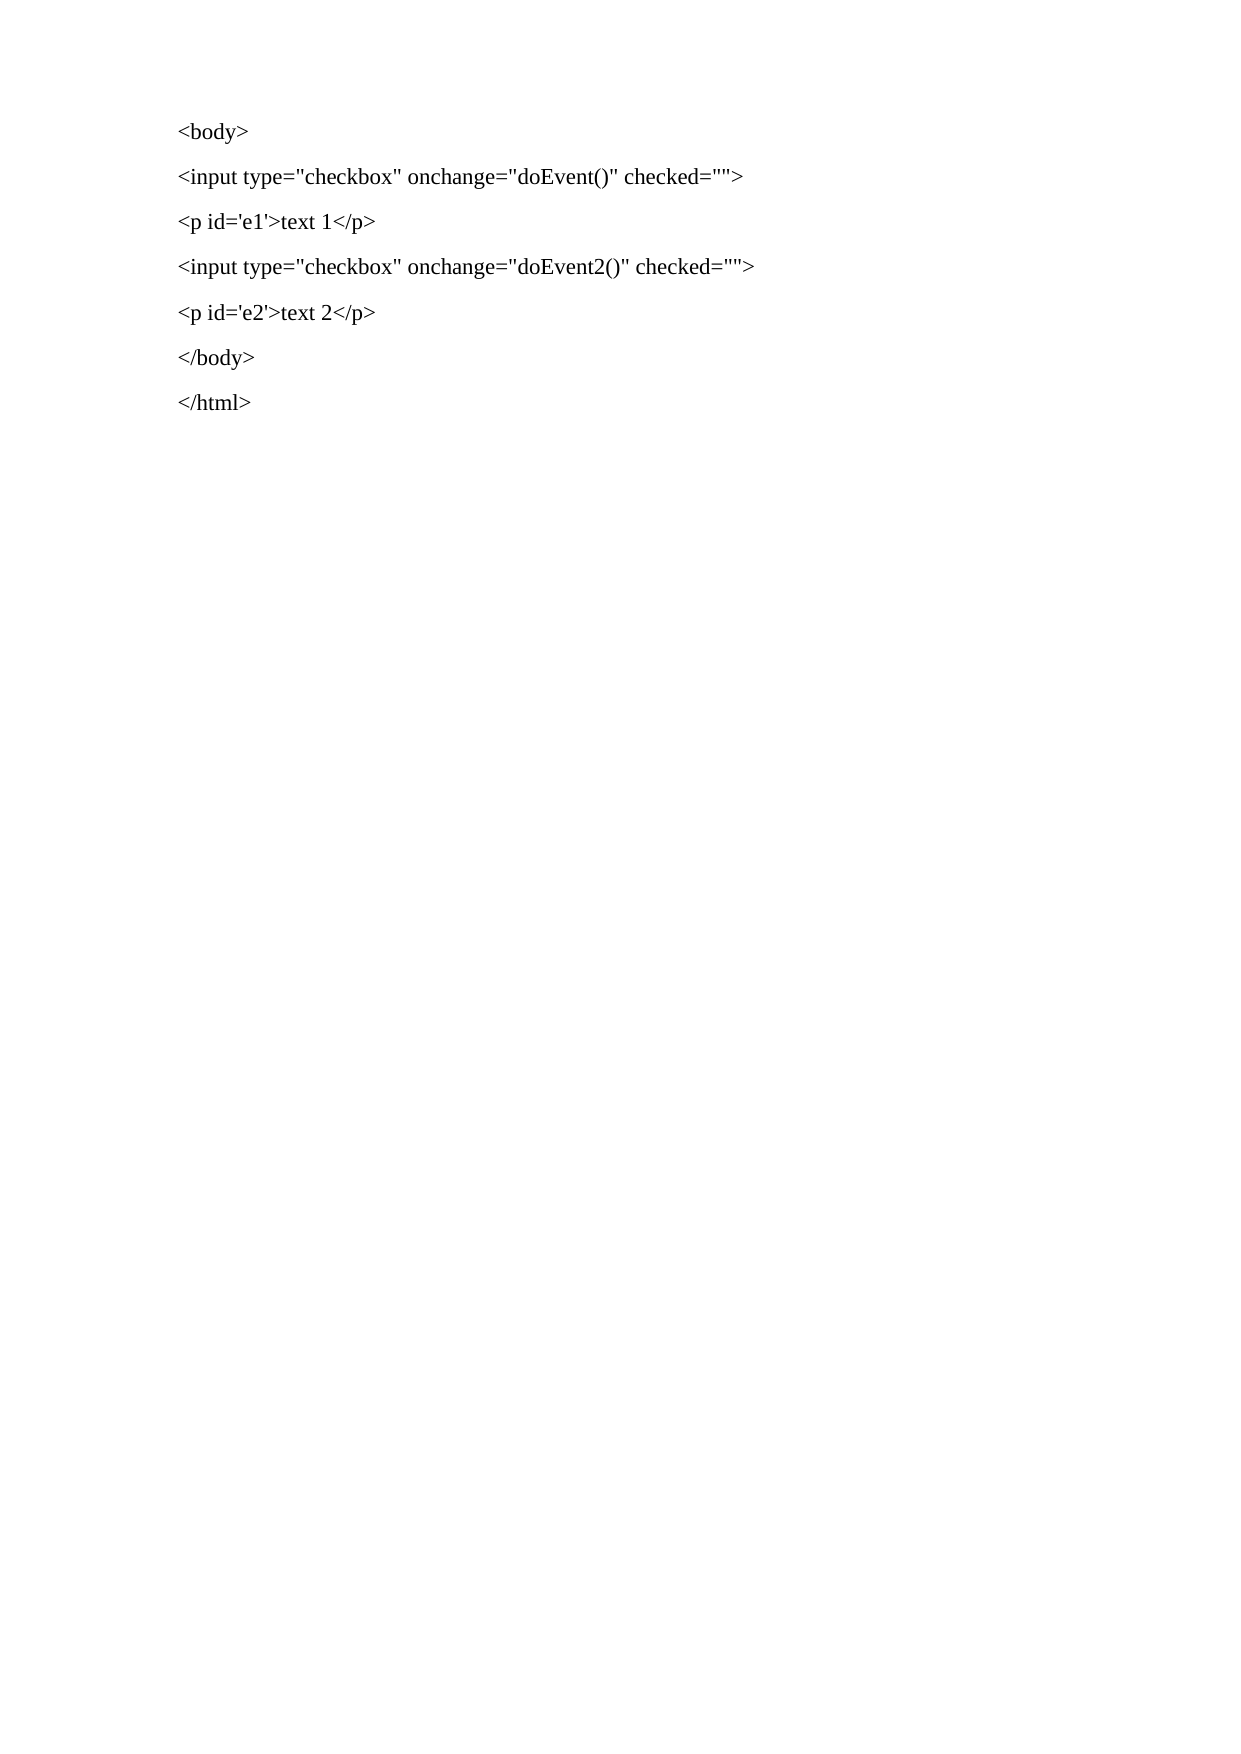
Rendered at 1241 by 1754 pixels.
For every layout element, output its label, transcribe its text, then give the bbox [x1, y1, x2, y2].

text <p id='e2'>text 2</p> [177, 298, 1152, 325]
text </html> [177, 389, 1152, 415]
text </body> [177, 344, 1152, 370]
text <p id='e1'>text 1</p> [177, 208, 1152, 235]
text <input type="checkbox" onchange="doEvent2()" checked=""> [177, 253, 1152, 280]
text <input type="checkbox" onchange="doEvent()" checked=""> [177, 163, 1152, 189]
text <body> [177, 118, 1152, 144]
